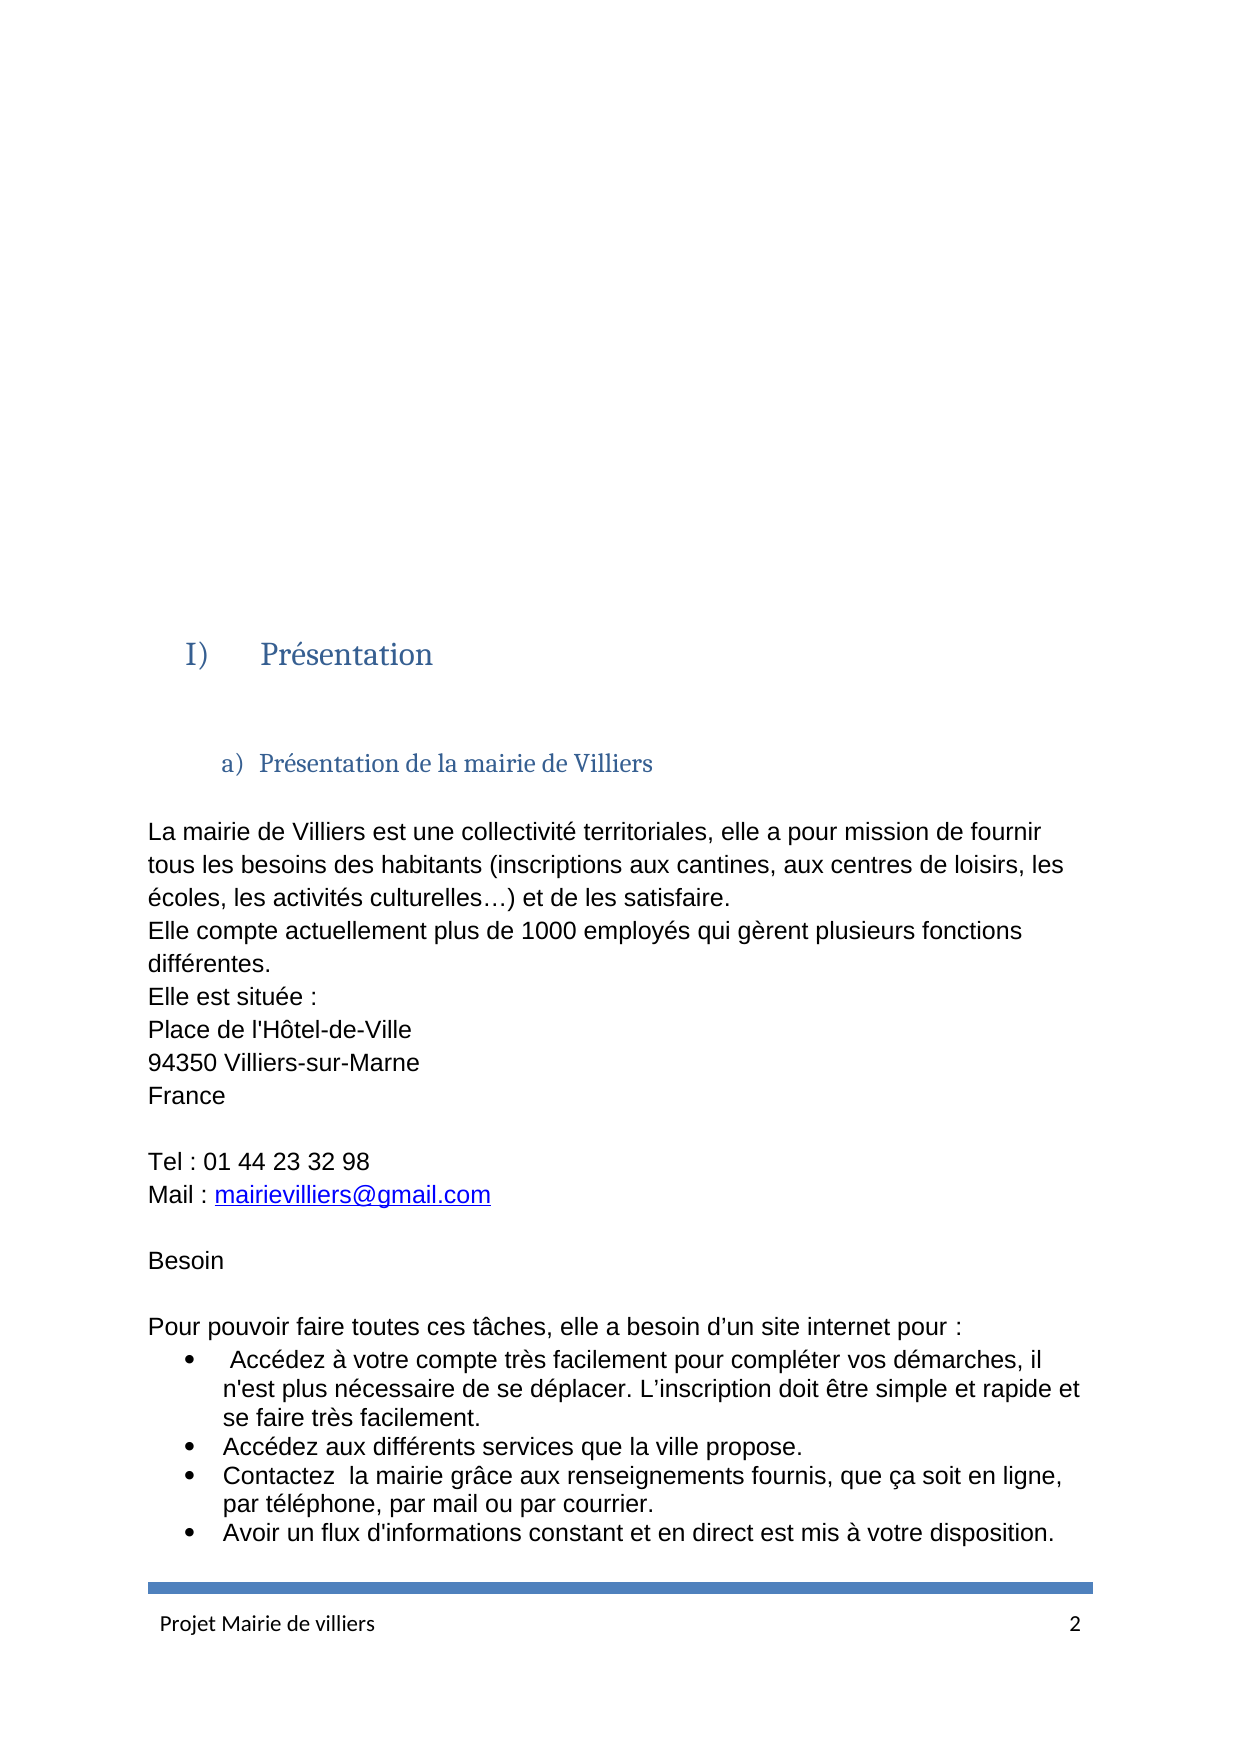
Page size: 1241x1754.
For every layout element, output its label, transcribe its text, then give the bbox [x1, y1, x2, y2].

text Tel : 01 44 23 32 98 [148, 1147, 1093, 1176]
text Besoin [148, 1246, 1093, 1275]
list Avoir un flux d'informations constant et en direct est mis à votre disposition. [185, 1518, 1093, 1547]
list Contactez la mairie grâce aux renseignements fournis, que ça soit en ligne, par téléphone, par mail ou par courrier. [185, 1461, 1093, 1518]
text Elle compte actuellement plus de 1000 employés qui gèrent plusieurs fonctions différentes. [148, 916, 1093, 978]
text Place de l'Hôtel-de-Ville 94350 Villiers-sur-Marne France [148, 1015, 1093, 1110]
subtitle Présentation [185, 635, 1093, 673]
subtitle Présentation de la mairie de Villiers [221, 748, 1093, 779]
text Elle est située : [148, 982, 1093, 1011]
text La mairie de Villiers est une collectivité territoriales, elle a pour mission de fournir tous les besoins des habitants (inscriptions aux cantines, aux centres de loisirs, les écoles, les activités culturelles…) et de les satisfaire. [148, 817, 1093, 912]
list Accédez aux différents services que la ville propose. [185, 1432, 1093, 1461]
text Pour pouvoir faire toutes ces tâches, elle a besoin d’un site internet pour : [148, 1312, 1093, 1341]
text Mail : mairievilliers@gmail.com [148, 1180, 1093, 1209]
list Accédez à votre compte très facilement pour compléter vos démarches, il n'est plus nécessaire de se déplacer. L’inscription doit être simple et rapide et se faire très facilement. [185, 1345, 1093, 1432]
